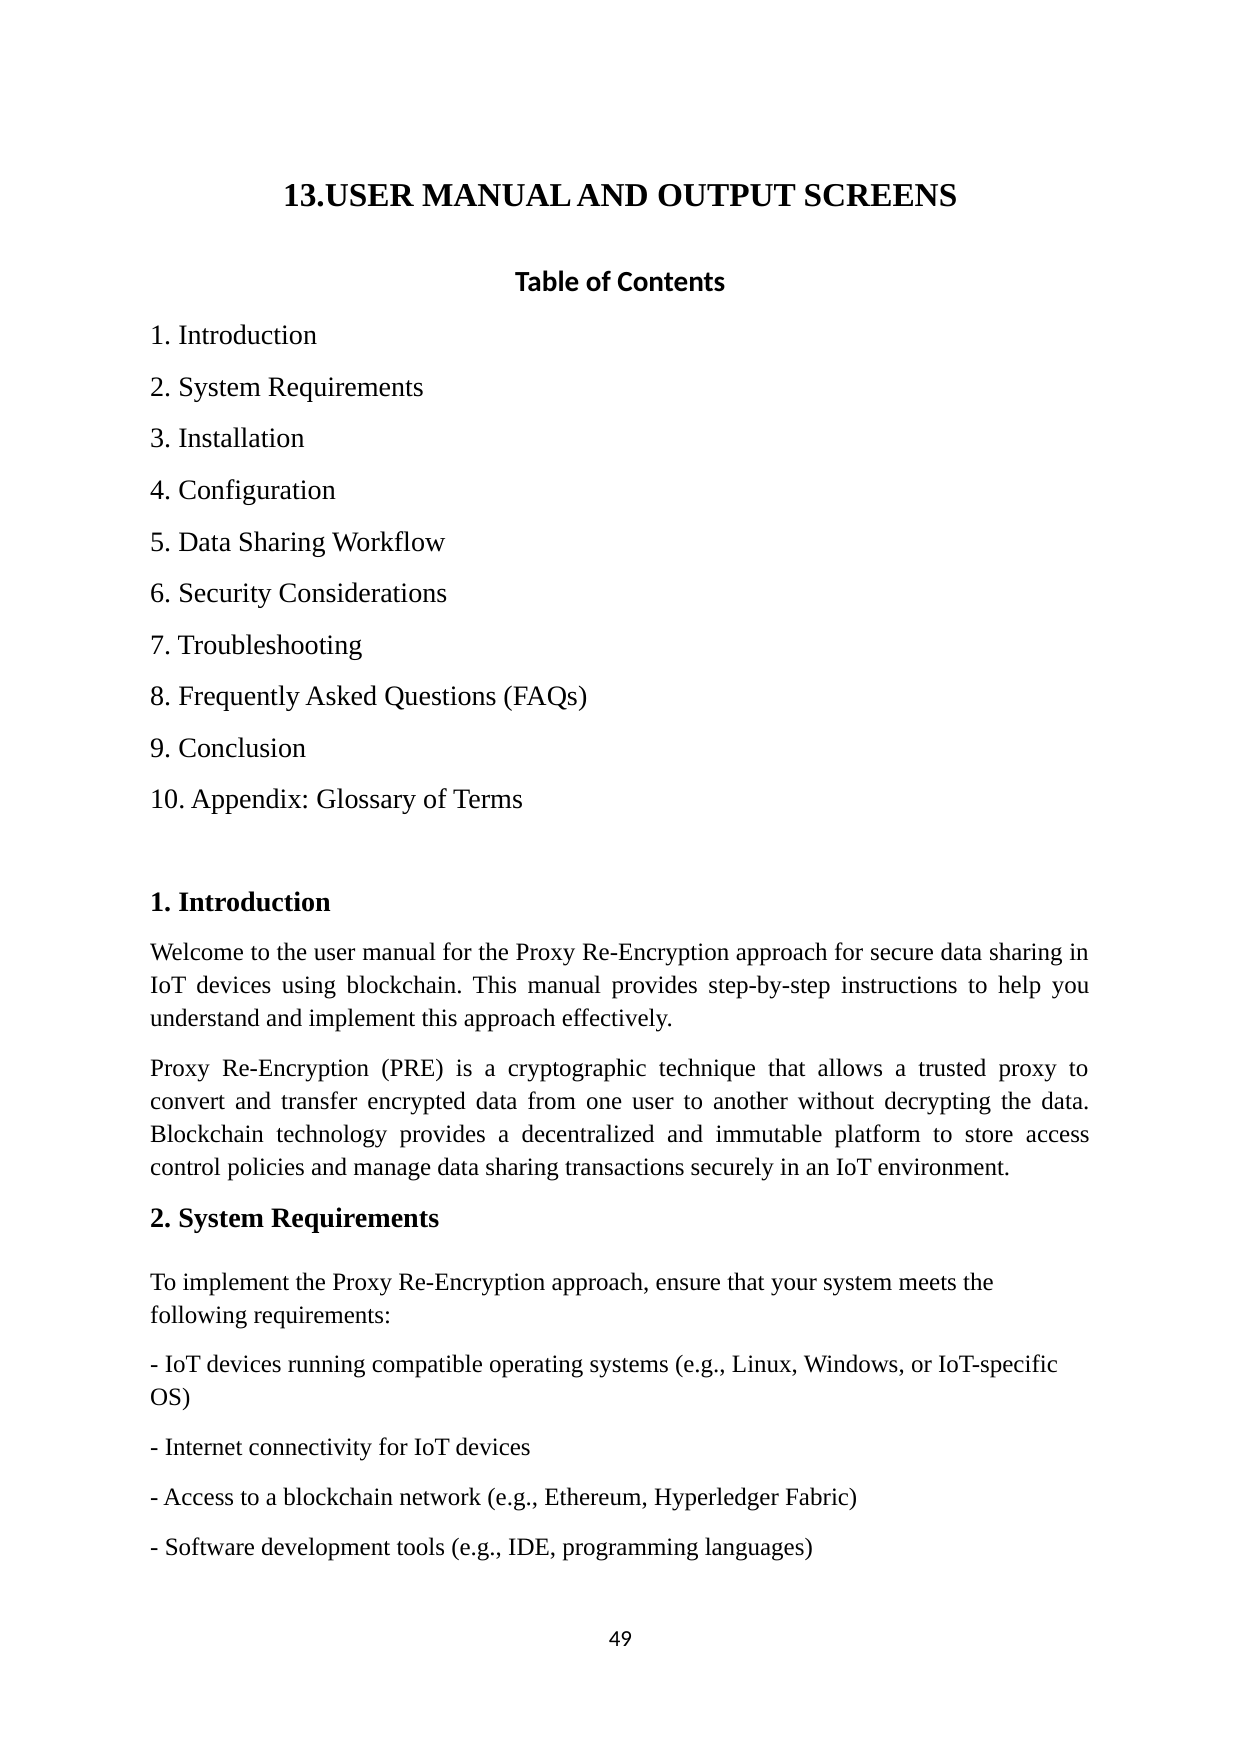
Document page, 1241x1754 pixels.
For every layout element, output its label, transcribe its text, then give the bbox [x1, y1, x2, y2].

text 2. System Requirements [150, 370, 1090, 402]
text 2. System Requirements [150, 1202, 1090, 1234]
text 4. Configuration [150, 473, 1090, 505]
text Welcome to the user manual for the Proxy Re-Encryption approach for secure data sharing in IoT devices using blockchain. This manual provides step-by-step instructions to help you understand and implement this approach effectively. [150, 937, 1090, 1032]
text - IoT devices running compatible operating systems (e.g., Linux, Windows, or IoT-specific OS) [150, 1349, 1090, 1411]
text 9. Conclusion [150, 731, 1090, 763]
text 7. Troubleshooting [150, 628, 1090, 660]
text 3. Installation [150, 421, 1090, 454]
text Table of Contents [150, 263, 1090, 299]
text - Software development tools (e.g., IDE, programming languages) [150, 1532, 1090, 1560]
text 13.USER MANUAL AND OUTPUT SCREENS [150, 175, 1090, 213]
text 1. Introduction [150, 318, 1090, 351]
text Proxy Re-Encryption (PRE) is a cryptographic technique that allows a trusted proxy to convert and transfer encrypted data from one user to another without decrypting the data. Blockchain technology provides a decentralized and immutable platform to store access control policies and manage data sharing transactions securely in an IoT environment. [150, 1053, 1090, 1181]
text 5. Data Sharing Workflow [150, 524, 1090, 557]
text 10. Appendix: Glossary of Terms [150, 782, 1090, 815]
text 8. Frequently Asked Questions (FAQs) [150, 679, 1090, 712]
text 1. Introduction [150, 886, 1090, 918]
text 6. Security Considerations [150, 576, 1090, 608]
text - Internet connectivity for IoT devices [150, 1432, 1090, 1461]
text - Access to a blockchain network (e.g., Ethereum, Hyperledger Fabric) [150, 1482, 1090, 1511]
text To implement the Proxy Re-Encryption approach, ensure that your system meets the following requirements: [150, 1267, 1090, 1328]
